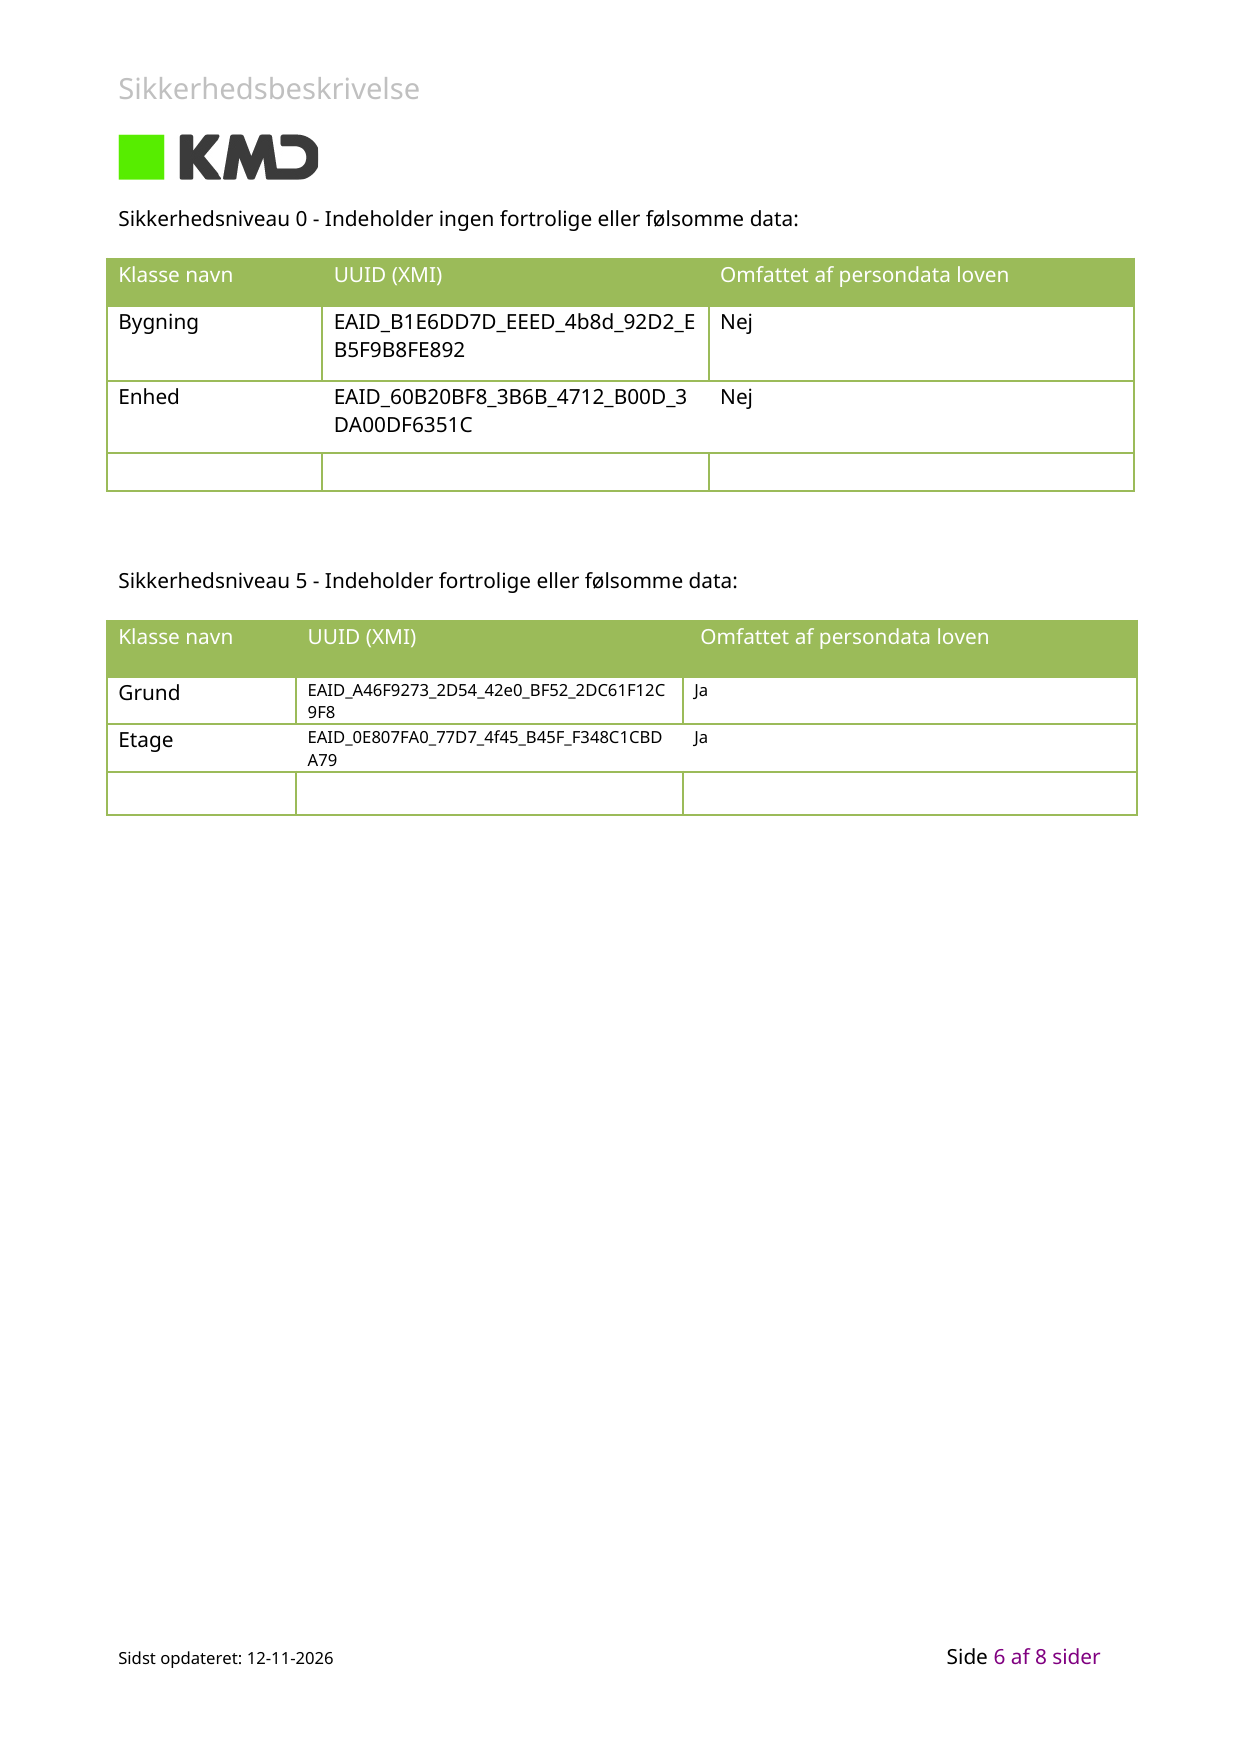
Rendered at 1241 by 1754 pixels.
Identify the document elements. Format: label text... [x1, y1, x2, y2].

table_cell [108, 454, 321, 490]
table_header Omfattet af persondata loven [709, 260, 1133, 305]
picture [118, 134, 319, 180]
table_cell Bygning [108, 307, 321, 380]
table_header UUID (XMI) [322, 260, 709, 305]
table_cell [323, 454, 708, 490]
table_header UUID (XMI) [296, 622, 689, 676]
table_cell Enhed [108, 382, 322, 452]
text Sikkerhedsniveau 5 - Indeholder fortrolige eller følsomme data: [118, 566, 1122, 595]
table_cell [297, 773, 682, 813]
table_cell EAID_A46F9273_2D54_42e0_BF52_2DC61F12C9F8 [297, 678, 682, 723]
table_cell EAID_0E807FA0_77D7_4f45_B45F_F348C1CBDA79 [296, 725, 683, 771]
table_cell Ja [683, 725, 1136, 771]
table_header Omfattet af persondata loven [689, 622, 1136, 676]
table_cell EAID_60B20BF8_3B6B_4712_B00D_3DA00DF6351C [322, 382, 709, 452]
table_cell Grund [108, 678, 295, 723]
table_cell Nej [710, 307, 1133, 380]
table_cell [108, 773, 295, 813]
table_cell [710, 454, 1133, 490]
table_cell Etage [108, 725, 296, 771]
table_header Klasse navn [108, 622, 296, 676]
table_cell [684, 773, 1136, 813]
table_cell Nej [709, 382, 1133, 452]
table_header Klasse navn [108, 260, 322, 305]
table_cell EAID_B1E6DD7D_EEED_4b8d_92D2_EB5F9B8FE892 [323, 307, 708, 380]
table_cell Ja [684, 678, 1136, 723]
text Sikkerhedsniveau 0 - Indeholder ingen fortrolige eller følsomme data: [118, 204, 1122, 233]
